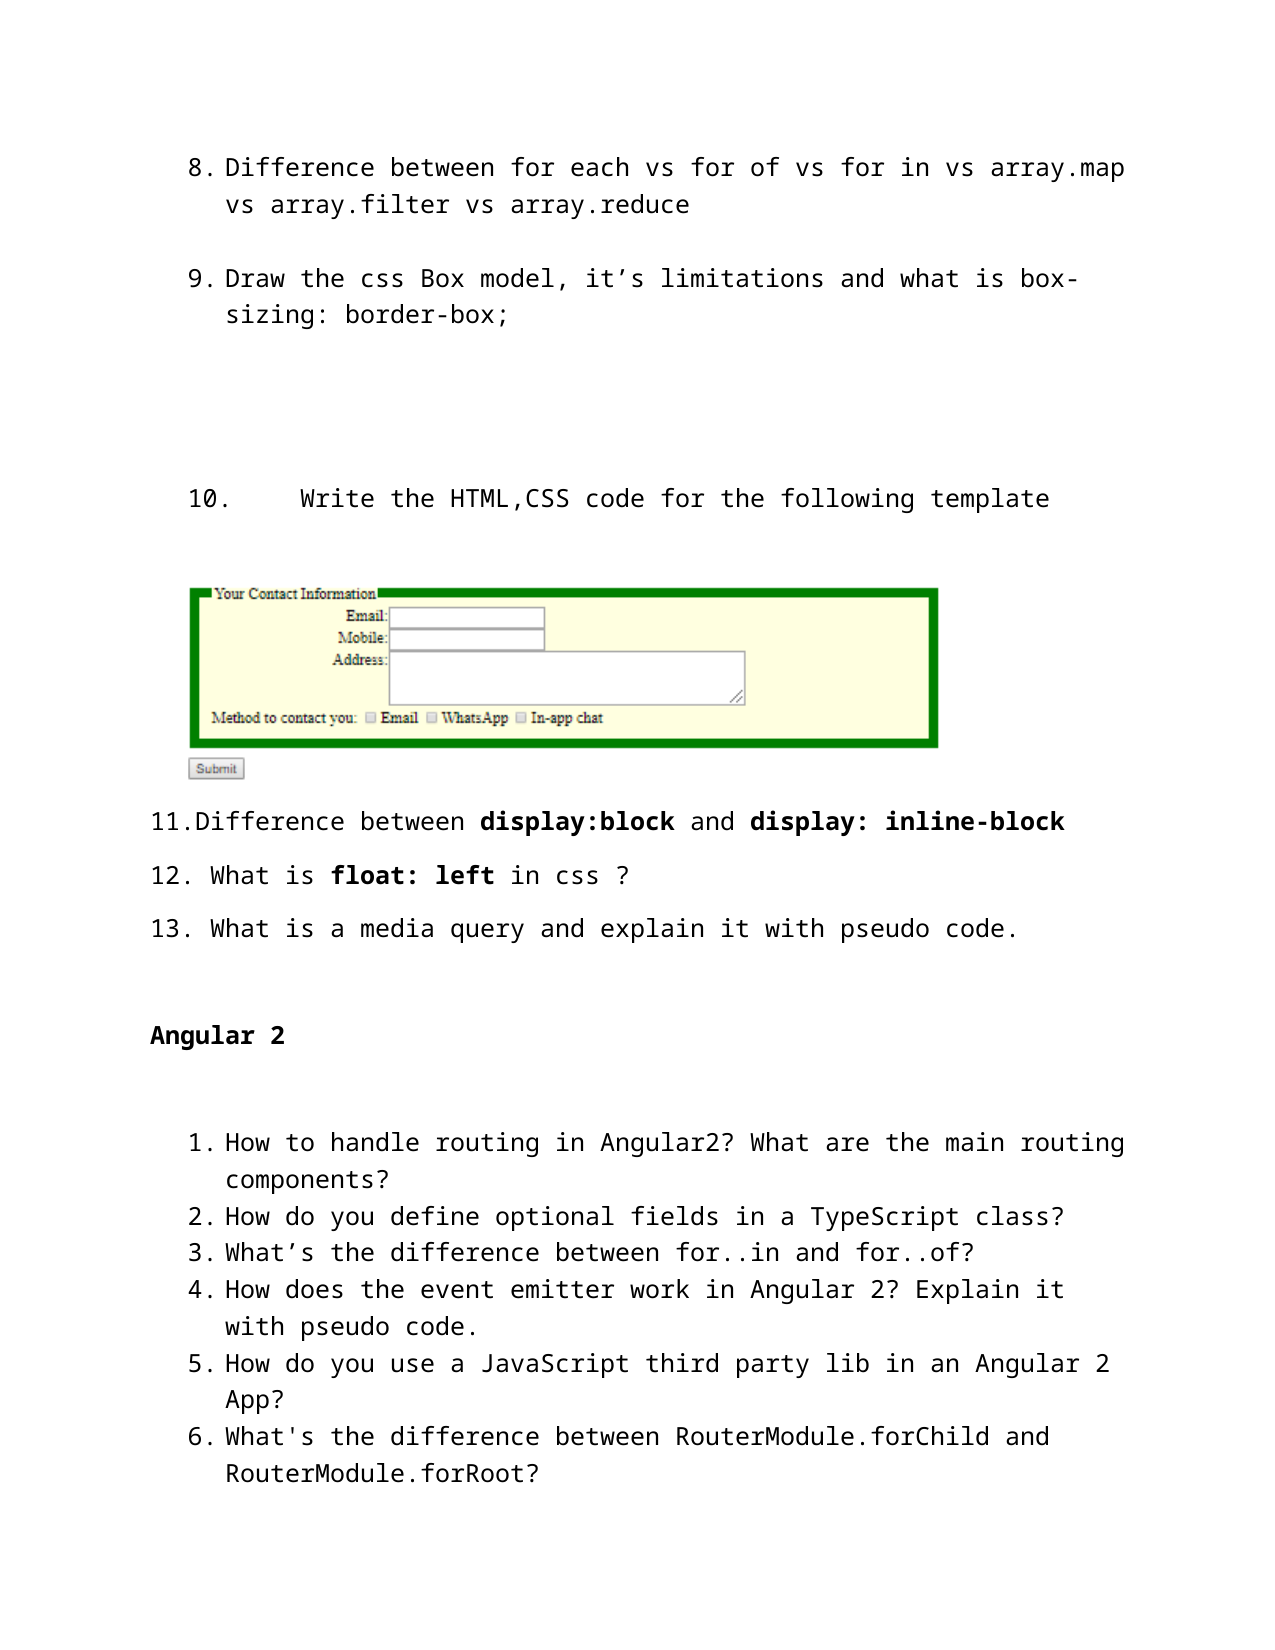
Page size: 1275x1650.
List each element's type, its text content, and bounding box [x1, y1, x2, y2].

list Write the HTML,CSS code for the following template [187, 481, 1125, 515]
list How do you define optional fields in a TypeScript class? [187, 1198, 1125, 1232]
text 13. What is a media query and explain it with pseudo code. [150, 911, 1125, 945]
list Difference between for each vs for of vs for in vs array.map vs array.filter vs array.reduce [187, 150, 1125, 221]
list What's the difference between RouterModule.forChild and RouterModule.forRoot? [187, 1419, 1125, 1490]
picture [187, 571, 951, 786]
list What’s the difference between for..in and for..of? [187, 1235, 1125, 1269]
text Angular 2 [150, 1018, 1125, 1052]
text 11.Difference between display:block and display: inline-block [150, 804, 1125, 838]
list How does the event emitter work in Angular 2? Explain it with pseudo code. [187, 1272, 1125, 1343]
text 12. What is float: left in css ? [150, 857, 1125, 892]
list How do you use a JavaScript third party lib in an Angular 2 App? [187, 1345, 1125, 1416]
list How to handle routing in Angular2? What are the main routing components? [187, 1125, 1125, 1196]
list Draw the css Box model, it’s limitations and what is box-sizing: border-box; [187, 260, 1125, 331]
